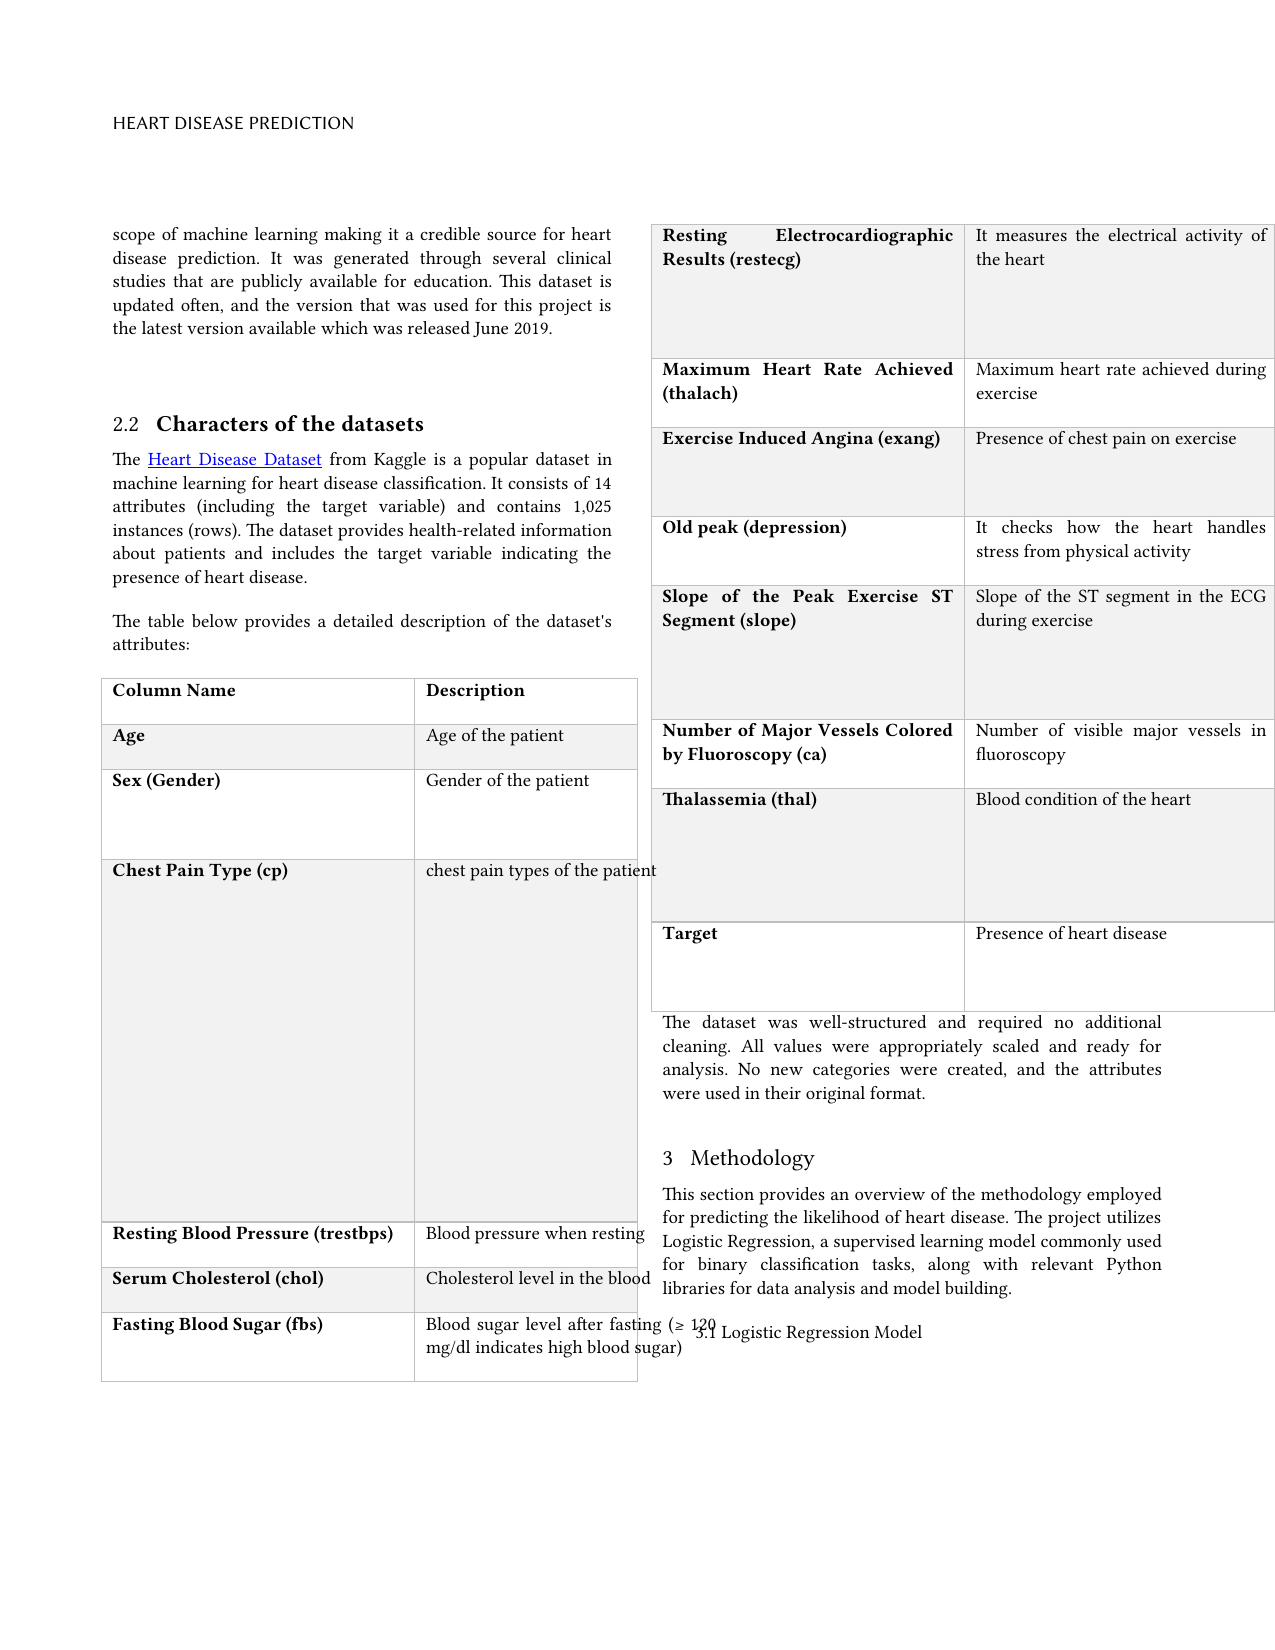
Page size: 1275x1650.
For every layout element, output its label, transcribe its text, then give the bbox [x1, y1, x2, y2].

table_cell Blood sugar level after fasting (≥ 120 mg/dl indicates high blood sugar) [415, 1313, 637, 1381]
table_cell Maximum Heart Rate Achieved (thalach) [652, 359, 964, 427]
text 3.1 Logistic Regression Model [662, 1322, 1162, 1343]
table_cell Number of Major Vessels Colored by Fluoroscopy (ca) [652, 720, 964, 787]
table_cell Slope of the ST segment in the ECG during exercise [965, 586, 1274, 719]
table_cell Blood pressure when resting [415, 1223, 637, 1267]
text This section provides an overview of the methodology employed for predicting the likelihood of heart disease. The project utilizes Logistic Regression, a supervised learning model commonly used for binary classification tasks, along with relevant Python libraries for data analysis and model building. [662, 1184, 1162, 1299]
table_cell Age of the patient [415, 725, 637, 769]
table_header Column Name [102, 679, 414, 723]
table_cell Number of visible major vessels in fluoroscopy [965, 720, 1274, 787]
table_cell Old peak (depression) [652, 517, 964, 585]
text 2.2 Characters of the datasets [112, 411, 612, 437]
table_cell Blood condition of the heart [965, 789, 1274, 921]
table_cell Sex (Gender) [102, 770, 414, 858]
table_cell Age [102, 725, 414, 769]
table_cell Presence of chest pain on exercise [965, 428, 1274, 516]
table_cell Thalassemia (thal) [652, 789, 964, 921]
table_cell Serum Cholesterol (chol) [102, 1268, 414, 1312]
table_cell Fasting Blood Sugar (fbs) [102, 1313, 414, 1381]
table_cell chest pain types of the patient [415, 860, 637, 1221]
table_cell Exercise Induced Angina (exang) [652, 428, 964, 516]
text The table below provides a detailed description of the dataset's attributes: [112, 611, 612, 655]
table_cell It measures the electrical activity of the heart [965, 225, 1274, 358]
table_cell It checks how the heart handles stress from physical activity [965, 517, 1274, 585]
table_cell Resting Electrocardiographic Results (restecg) [652, 225, 964, 358]
table_cell Resting Blood Pressure (trestbps) [102, 1223, 414, 1267]
table_cell Chest Pain Type (cp) [102, 860, 414, 1221]
table_cell Slope of the Peak Exercise ST Segment (slope) [652, 586, 964, 719]
table_cell Gender of the patient [415, 770, 637, 858]
table_header Description [415, 679, 637, 723]
text 3 Methodology [662, 1145, 1162, 1171]
table_cell Maximum heart rate achieved during exercise [965, 359, 1274, 427]
table_cell Cholesterol level in the blood [415, 1268, 637, 1312]
text The Heart Disease Dataset from Kaggle is a popular dataset in machine learning for heart disease classification. It consists of 14 attributes (including the target variable) and contains 1,025 instances (rows). The dataset provides health-related information about patients and includes the target variable indicating the presence of heart disease. [112, 449, 612, 588]
table_cell Target [652, 923, 964, 1011]
table_cell Presence of heart disease [965, 923, 1274, 1011]
text The dataset was well-structured and required no additional cleaning. All values were appropriately scaled and ready for analysis. No new categories were created, and the attributes were used in their original format. [662, 1012, 1162, 1104]
